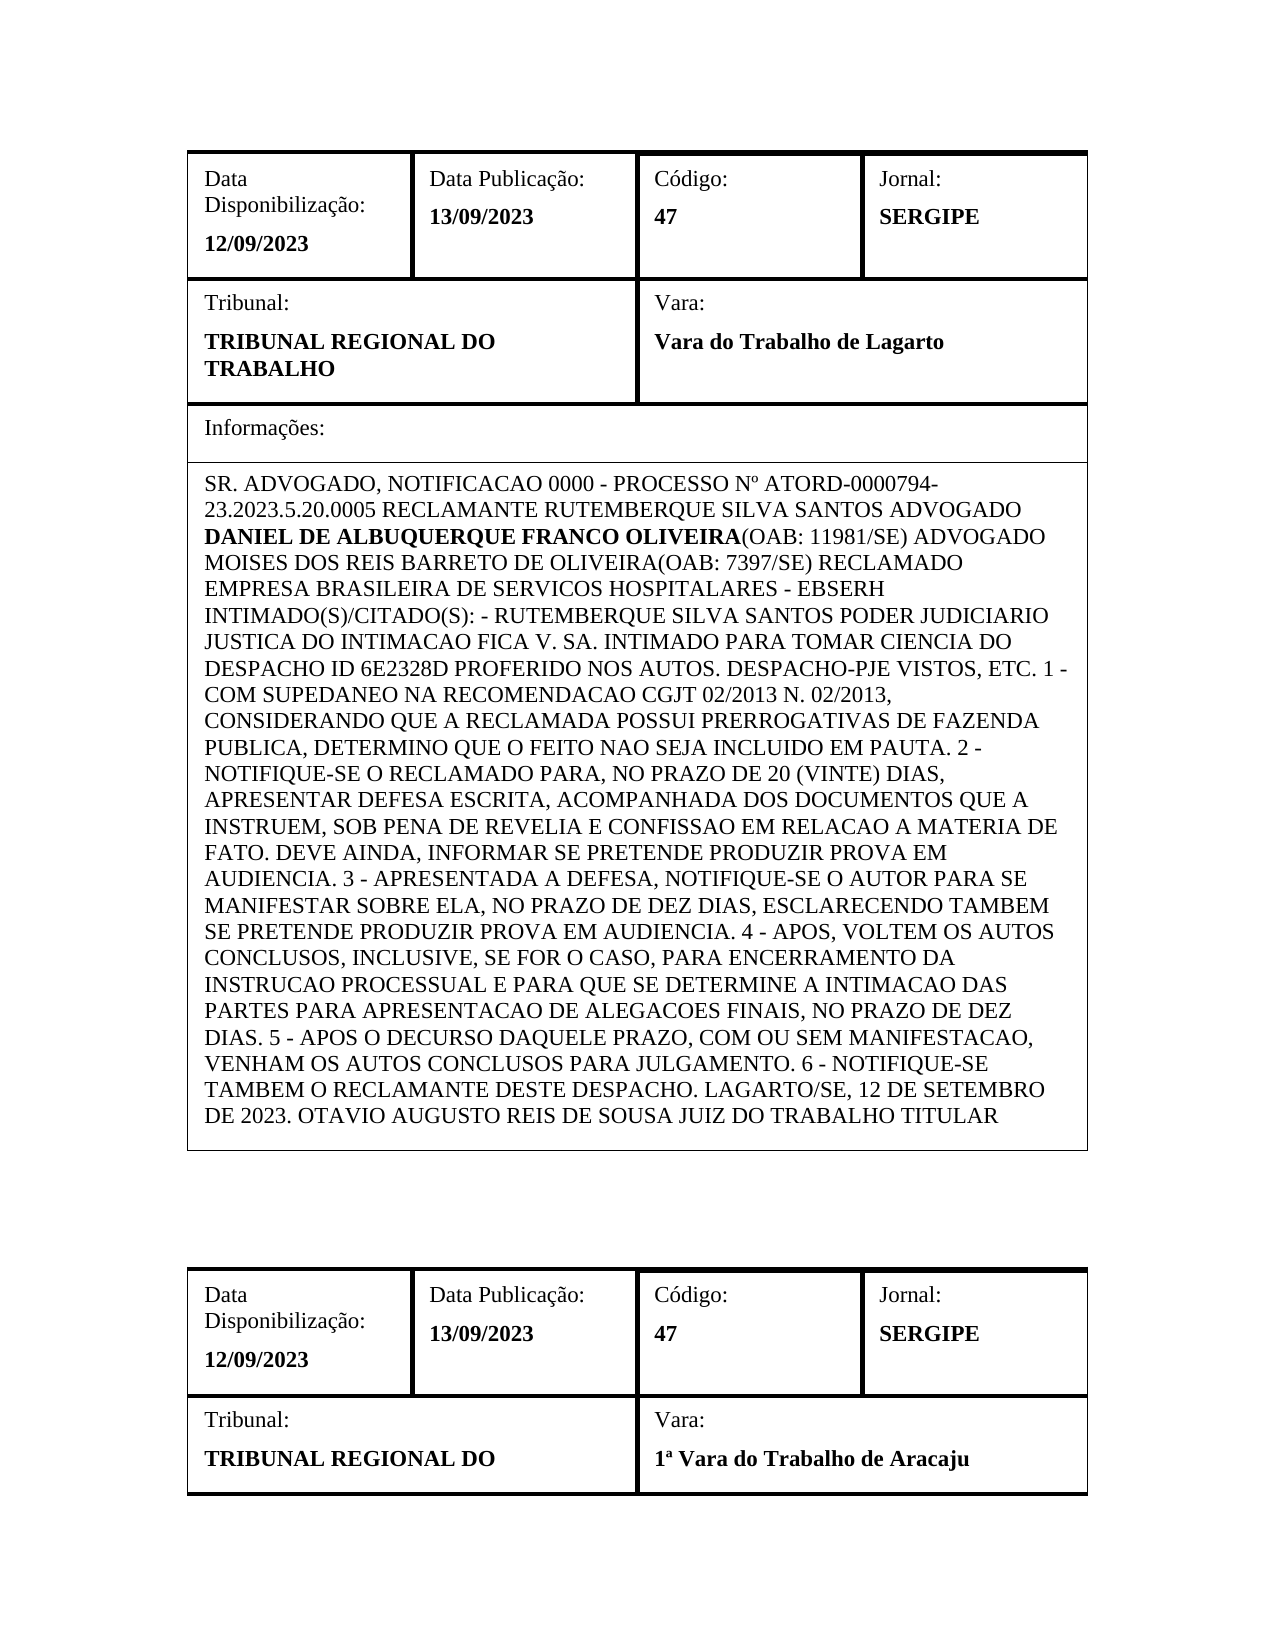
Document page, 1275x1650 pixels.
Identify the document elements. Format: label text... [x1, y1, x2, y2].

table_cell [640, 1398, 1087, 1492]
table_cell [188, 1398, 635, 1492]
table_header Jornal: SERGIPE [865, 156, 1087, 277]
table_header Data Publicação: 13/09/2023 [415, 1271, 635, 1393]
table_cell Vara: Vara do Trabalho de Lagarto [640, 281, 1087, 402]
table_header Data Disponibilização: 12/09/2023 [188, 154, 410, 277]
table_header Data Publicação: 13/09/2023 [415, 154, 635, 277]
table_cell SR. ADVOGADO, NOTIFICACAO 0000 - PROCESSO Nº ATORD-0000794-23.2023.5.20.0005 RECLAMANTE RUTEMBERQUE SILVA SANTOS ADVOGADO DANIEL DE ALBUQUERQUE FRANCO OLIVEIRA(OAB: 11981/SE) ADVOGADO MOISES DOS REIS BARRETO DE OLIVEIRA(OAB: 7397/SE) RECLAMADO EMPRESA BRASILEIRA DE SERVICOS HOSPITALARES - EBSERH INTIMADO(S)/CITADO(S): - RUTEMBERQUE SILVA SANTOS PODER JUDICIARIO JUSTICA DO INTIMACAO FICA V. SA. INTIMADO PARA TOMAR CIENCIA DO DESPACHO ID 6E2328D PROFERIDO NOS AUTOS. DESPACHO-PJE VISTOS, ETC. 1 - COM SUPEDANEO NA RECOMENDACAO CGJT 02/2013 N. 02/2013, CONSIDERANDO QUE A RECLAMADA POSSUI PRERROGATIVAS DE FAZENDA PUBLICA, DETERMINO QUE O FEITO NAO SEJA INCLUIDO EM PAUTA. 2 - NOTIFIQUE-SE O RECLAMADO PARA, NO PRAZO DE 20 (VINTE) DIAS, APRESENTAR DEFESA ESCRITA, ACOMPANHADA DOS DOCUMENTOS QUE A INSTRUEM, SOB PENA DE REVELIA E CONFISSAO EM RELACAO A MATERIA DE FATO. DEVE AINDA, INFORMAR SE PRETENDE PRODUZIR PROVA EM AUDIENCIA. 3 - APRESENTADA A DEFESA, NOTIFIQUE-SE O AUTOR PARA SE MANIFESTAR SOBRE ELA, NO PRAZO DE DEZ DIAS, ESCLARECENDO TAMBEM SE PRETENDE PRODUZIR PROVA EM AUDIENCIA. 4 - APOS, VOLTEM OS AUTOS CONCLUSOS, INCLUSIVE, SE FOR O CASO, PARA ENCERRAMENTO DA INSTRUCAO PROCESSUAL E PARA QUE SE DETERMINE A INTIMACAO DAS PARTES PARA APRESENTACAO DE ALEGACOES FINAIS, NO PRAZO DE DEZ DIAS. 5 - APOS O DECURSO DAQUELE PRAZO, COM OU SEM MANIFESTACAO, VENHAM OS AUTOS CONCLUSOS PARA JULGAMENTO. 6 - NOTIFIQUE-SE TAMBEM O RECLAMANTE DESTE DESPACHO. LAGARTO/SE, 12 DE SETEMBRO DE 2023. OTAVIO AUGUSTO REIS DE SOUSA JUIZ DO TRABALHO TITULAR [188, 463, 1087, 1150]
table_header Data Disponibilização: 12/09/2023 [188, 1271, 410, 1393]
table_header Código: 47 [640, 1273, 860, 1393]
table_cell Informações: [188, 406, 1087, 462]
table_cell Tribunal: TRIBUNAL REGIONAL DO TRABALHO [188, 281, 635, 402]
table_header Jornal: SERGIPE [865, 1273, 1087, 1393]
table_header Código: 47 [640, 156, 860, 277]
